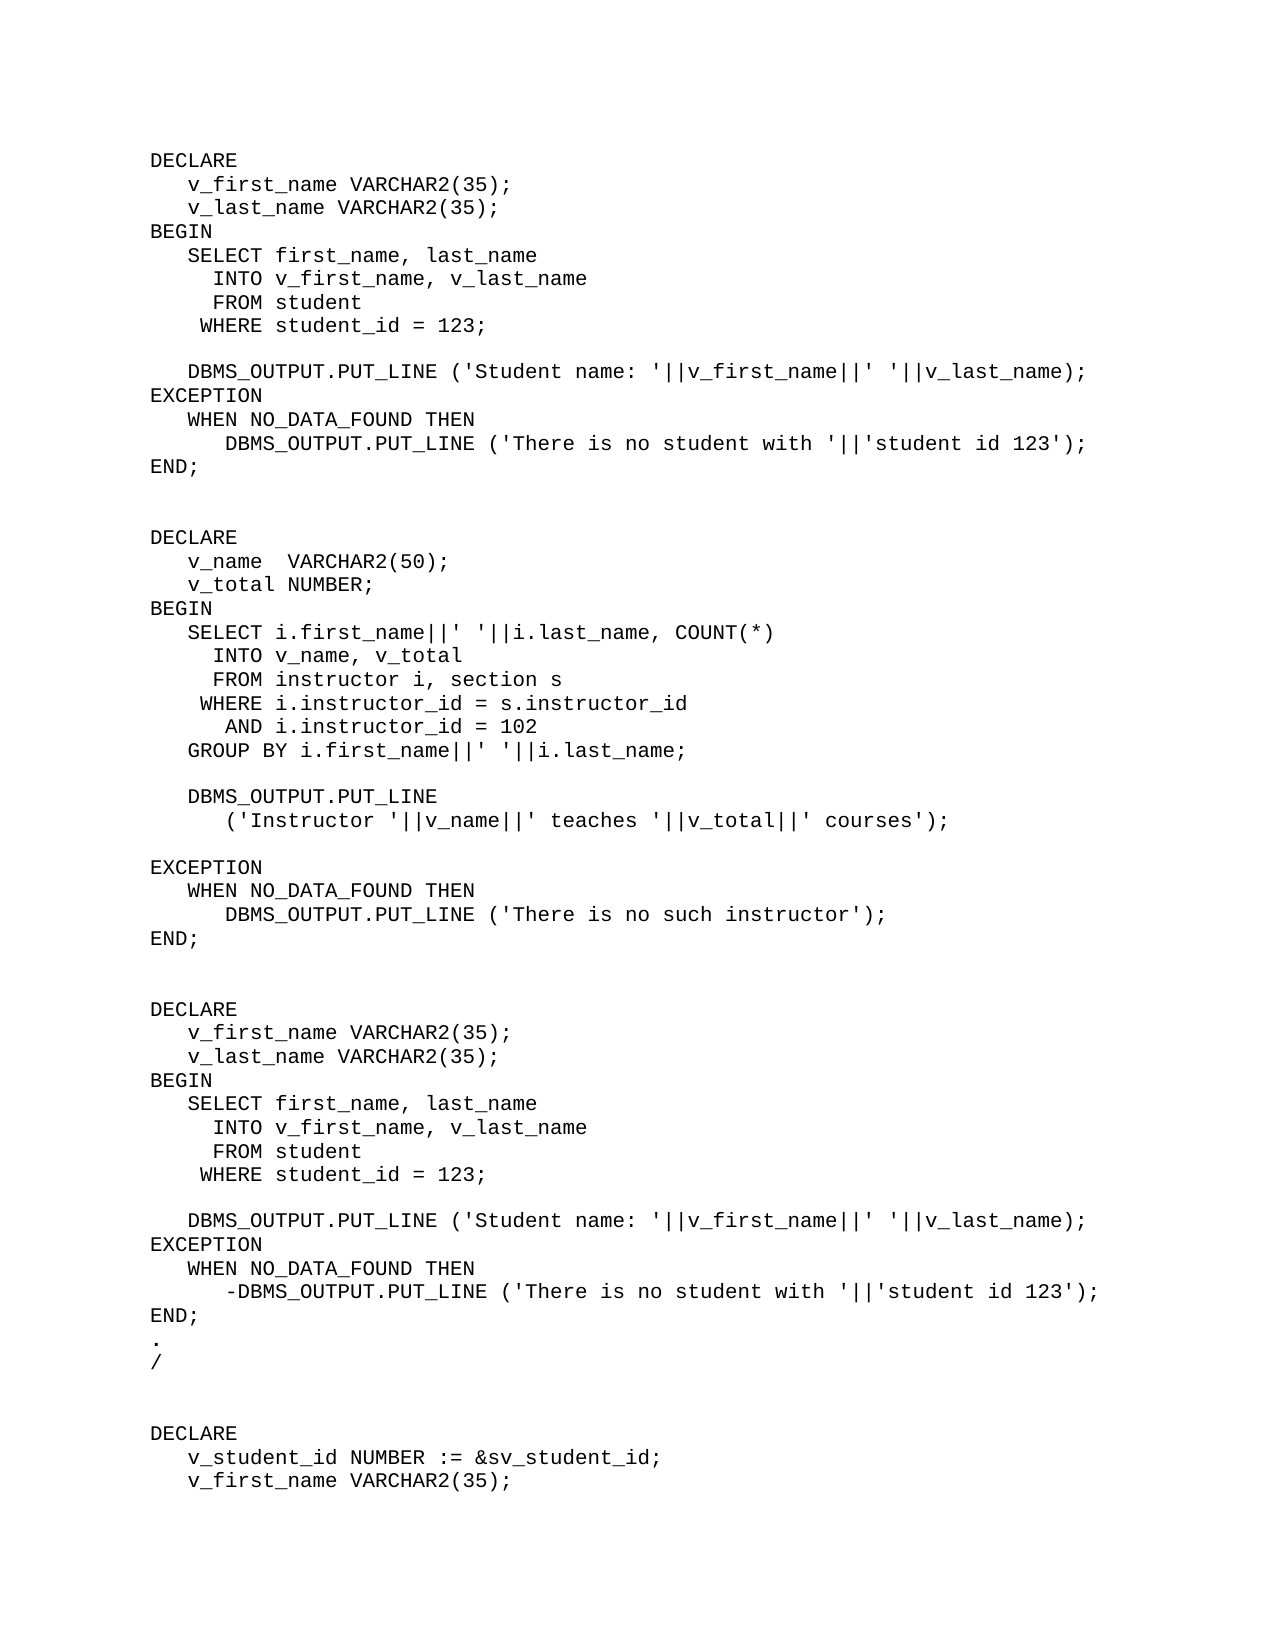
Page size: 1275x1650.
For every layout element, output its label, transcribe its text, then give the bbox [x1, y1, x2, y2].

text WHERE i.instructor_id = s.instructor_id [150, 693, 1125, 716]
text INTO v_first_name, v_last_name [150, 268, 1125, 292]
text v_student_id NUMBER := &sv_student_id; [150, 1447, 1125, 1470]
text BEGIN [150, 1070, 1125, 1093]
text END; [150, 928, 1125, 951]
text DBMS_OUTPUT.PUT_LINE ('There is no student with '||'student id 123'); [150, 432, 1125, 456]
text AND i.instructor_id = 102 [150, 716, 1125, 740]
text EXCEPTION [150, 1234, 1125, 1258]
text DBMS_OUTPUT.PUT_LINE ('Student name: '||v_first_name||' '||v_last_name); [150, 1210, 1125, 1234]
text . [150, 1328, 1125, 1352]
text v_first_name VARCHAR2(35); [150, 174, 1125, 197]
text INTO v_name, v_total [150, 645, 1125, 669]
text -DBMS_OUTPUT.PUT_LINE ('There is no student with '||'student id 123'); [150, 1281, 1125, 1305]
text GROUP BY i.first_name||' '||i.last_name; [150, 740, 1125, 763]
text v_first_name VARCHAR2(35); [150, 1470, 1125, 1494]
text DBMS_OUTPUT.PUT_LINE ('There is no such instructor'); [150, 904, 1125, 928]
text / [150, 1352, 1125, 1376]
text DECLARE [150, 1423, 1125, 1447]
text FROM instructor i, section s [150, 669, 1125, 693]
text v_last_name VARCHAR2(35); [150, 197, 1125, 221]
text v_last_name VARCHAR2(35); [150, 1046, 1125, 1070]
text EXCEPTION [150, 857, 1125, 881]
text WHERE student_id = 123; [150, 316, 1125, 339]
text BEGIN [150, 221, 1125, 244]
text SELECT first_name, last_name [150, 244, 1125, 268]
text END; [150, 1305, 1125, 1328]
text SELECT i.first_name||' '||i.last_name, COUNT(*) [150, 622, 1125, 645]
text SELECT first_name, last_name [150, 1093, 1125, 1117]
text v_name VARCHAR2(50); [150, 551, 1125, 574]
text BEGIN [150, 598, 1125, 622]
text WHEN NO_DATA_FOUND THEN [150, 1258, 1125, 1281]
text ('Instructor '||v_name||' teaches '||v_total||' courses'); [150, 809, 1125, 833]
text DBMS_OUTPUT.PUT_LINE ('Student name: '||v_first_name||' '||v_last_name); [150, 362, 1125, 385]
text DECLARE [150, 527, 1125, 551]
text WHEN NO_DATA_FOUND THEN [150, 881, 1125, 904]
text FROM student [150, 292, 1125, 316]
text DECLARE [150, 150, 1125, 174]
text DBMS_OUTPUT.PUT_LINE [150, 786, 1125, 809]
text END; [150, 456, 1125, 480]
text v_first_name VARCHAR2(35); [150, 1022, 1125, 1046]
text WHERE student_id = 123; [150, 1164, 1125, 1188]
text DECLARE [150, 999, 1125, 1022]
text v_total NUMBER; [150, 574, 1125, 598]
text WHEN NO_DATA_FOUND THEN [150, 409, 1125, 432]
text EXCEPTION [150, 385, 1125, 409]
text INTO v_first_name, v_last_name [150, 1117, 1125, 1141]
text FROM student [150, 1141, 1125, 1164]
